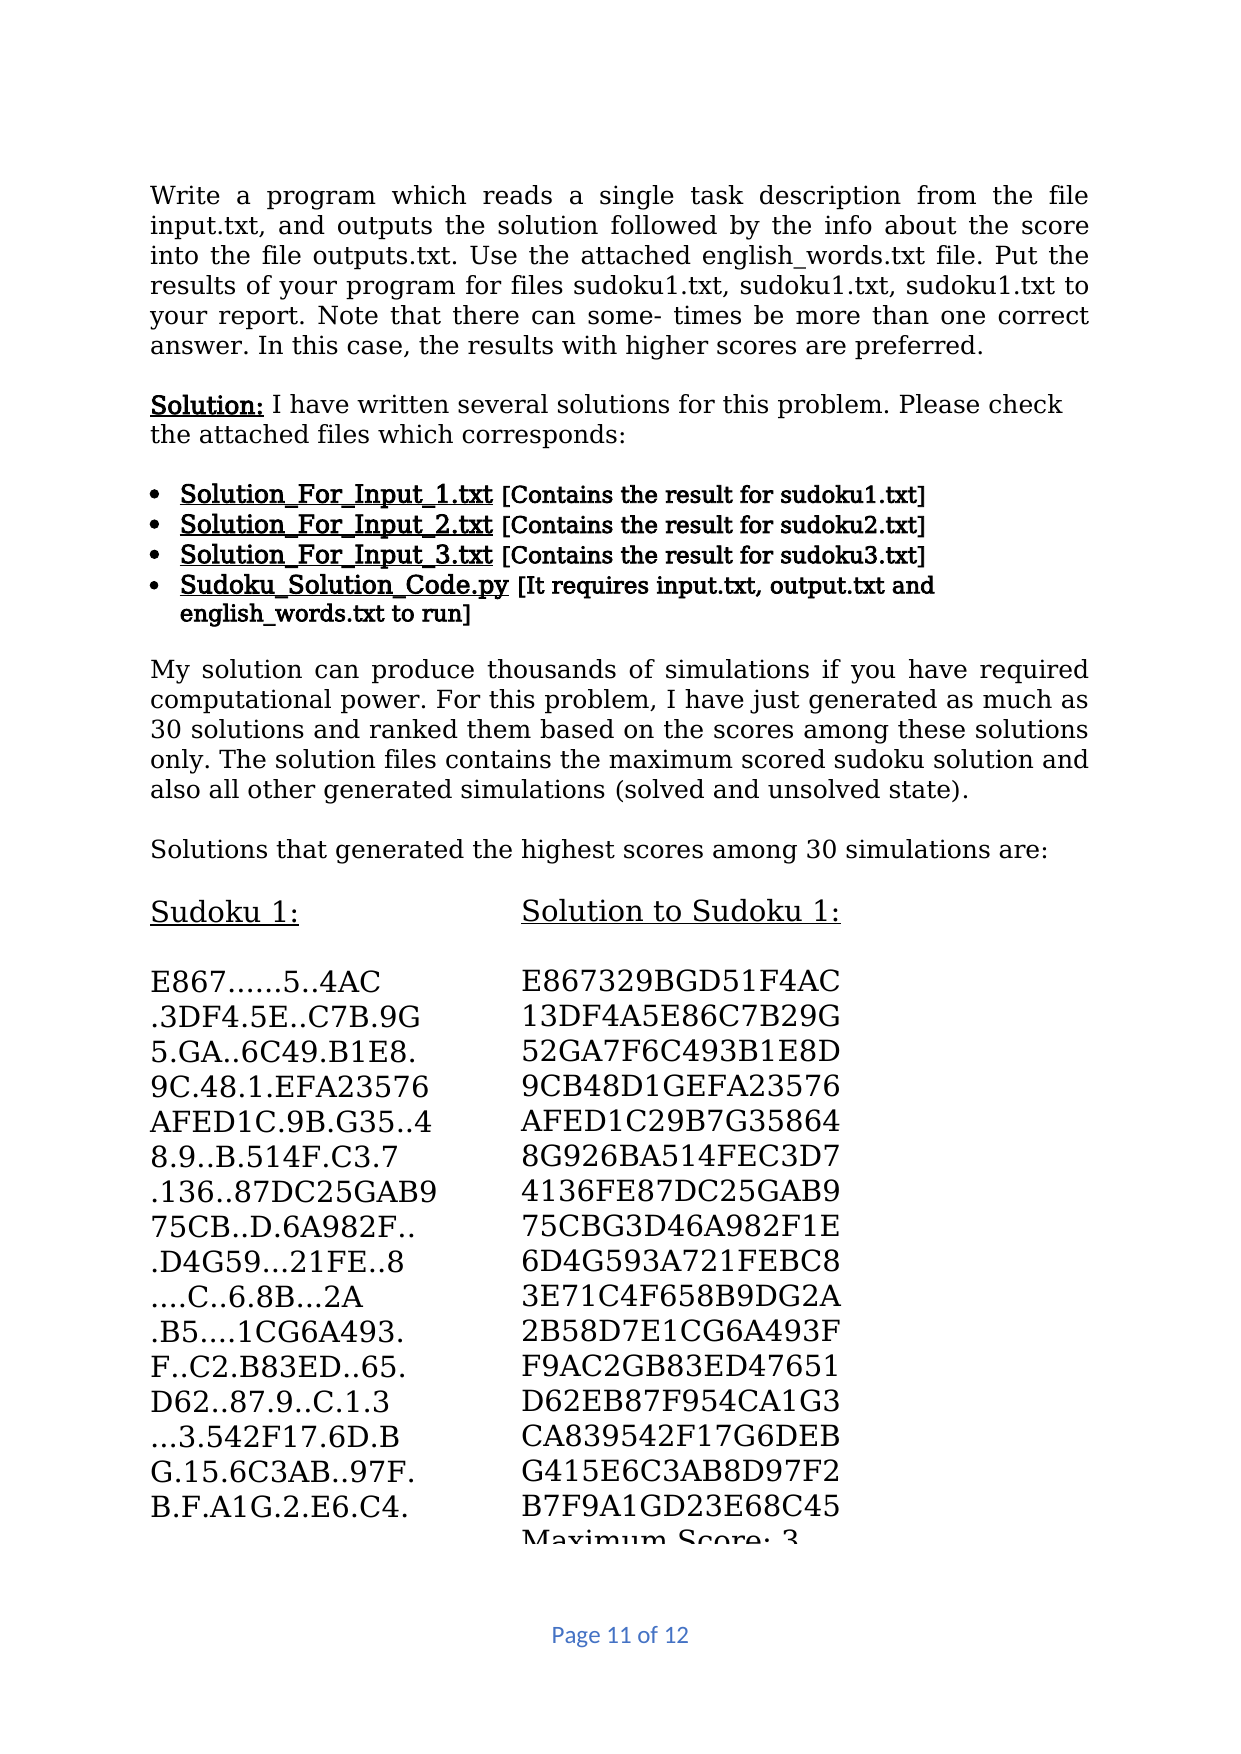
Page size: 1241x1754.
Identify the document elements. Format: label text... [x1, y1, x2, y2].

text Sudoku 1: [150, 893, 1090, 928]
text 9C.48.1.EFA23576 [150, 1068, 1090, 1103]
text AFED1C.9B.G35..4 [150, 1103, 1090, 1138]
list Solution_For_Input_1.txt [Contains the result for sudoku1.txt] [150, 478, 1090, 508]
text .D4G59...21FE..8 [150, 1243, 1090, 1278]
list Solution_For_Input_2.txt [Contains the result for sudoku2.txt] [150, 508, 1090, 538]
text Write a program which reads a single task description from the file input.txt, and outputs the solution followed by the info about the score into the file outputs.txt. Use the attached english_words.txt file. Put the results of your program for files sudoku1.txt, sudoku1.txt, sudoku1.txt to your report. Note that there can some- times be more than one correct answer. In this case, the results with higher scores are preferred. [150, 150, 1090, 360]
text 8.9..B.514F.C3.7 [150, 1138, 1090, 1173]
list Solution_For_Input_3.txt [Contains the result for sudoku3.txt] [150, 538, 1090, 568]
list Sudoku_Solution_Code.py [It requires input.txt, output.txt and english_words.txt to run] [150, 568, 1090, 626]
text .3DF4.5E..C7B.9G [150, 998, 1090, 1033]
text .B5....1CG6A493. [150, 1313, 1090, 1348]
text D62..87.9..C.1.3 [150, 1383, 1090, 1418]
text Solution: I have written several solutions for this problem. Please check the attached files which corresponds: [150, 389, 1090, 478]
text F..C2.B83ED..65. [150, 1348, 1090, 1383]
text G.15.6C3AB..97F. [150, 1453, 1090, 1488]
text ....C..6.8B...2A [150, 1278, 1090, 1313]
text ...3.542F17.6D.B [150, 1418, 1090, 1453]
text 75CB..D.6A982F.. [150, 1208, 1090, 1243]
text .136..87DC25GAB9 [150, 1173, 1090, 1208]
text My solution can produce thousands of simulations if you have required computational power. For this problem, I have just generated as much as 30 solutions and ranked them based on the scores among these solutions only. The solution files contains the maximum scored sudoku solution and also all other generated simulations (solved and unsolved state). [150, 653, 1090, 803]
text E867......5..4AC [150, 963, 1090, 998]
text B.F.A1G.2.E6.C4. [150, 1488, 1090, 1523]
text Solutions that generated the highest scores among 30 simulations are: [150, 833, 1090, 863]
text 5.GA..6C49.B1E8. [150, 1033, 1090, 1068]
